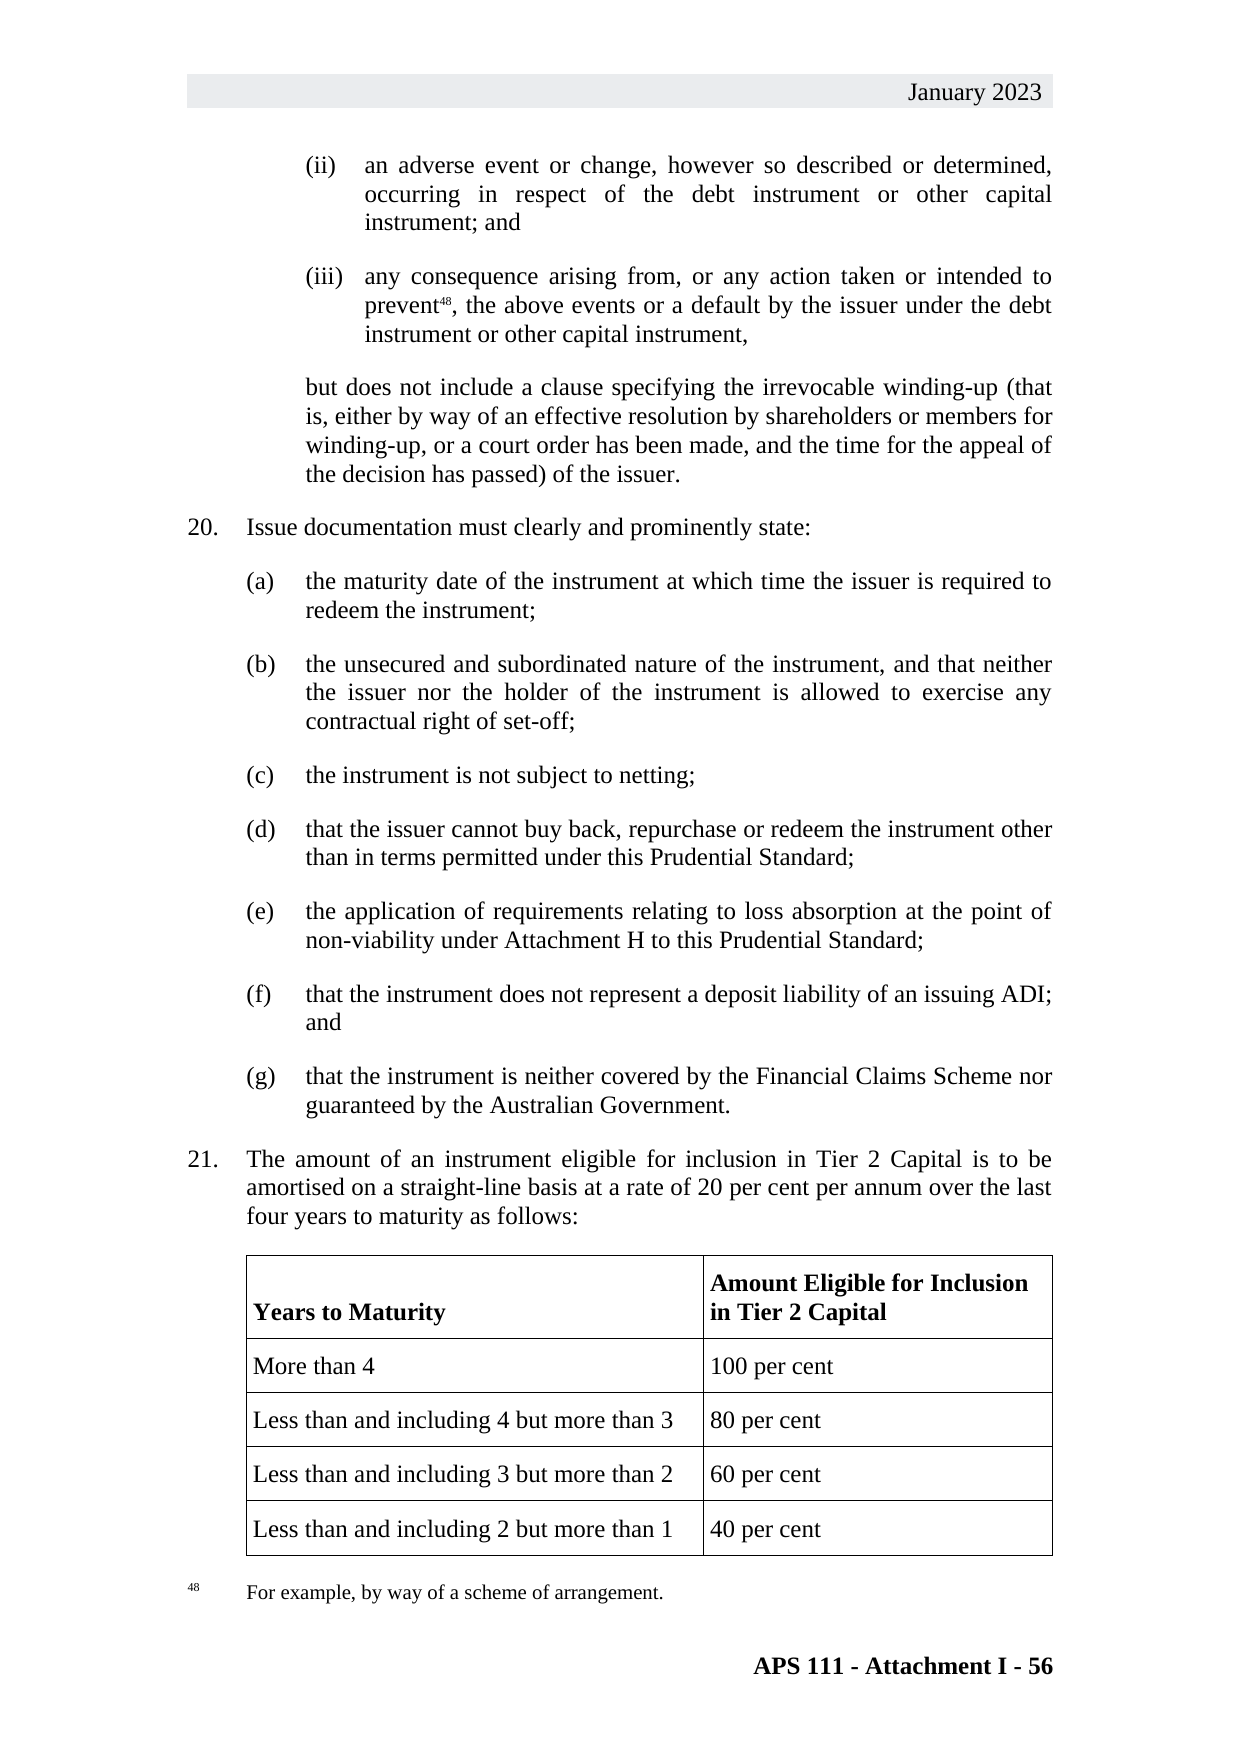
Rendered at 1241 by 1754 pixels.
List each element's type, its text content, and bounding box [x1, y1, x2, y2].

text the instrument is not subject to netting; [246, 760, 1053, 789]
table_cell 40 per cent [704, 1501, 1052, 1554]
text the maturity date of the instrument at which time the issuer is required to redeem the instrument; [246, 566, 1053, 624]
table_cell Less than and including 4 but more than 3 [247, 1393, 703, 1446]
text any consequence arising from, or any action taken or intended to prevent, the above events or a default by the issuer under the debt instrument or other capital instrument, [305, 261, 1053, 347]
text Issue documentation must clearly and prominently state: [187, 512, 1053, 541]
table_cell Less than and including 3 but more than 2 [247, 1447, 703, 1500]
text the application of requirements relating to loss absorption at the point of non-viability under Attachment H to this Prudential Standard; [246, 896, 1053, 954]
table_cell 80 per cent [704, 1393, 1052, 1446]
text the unsecured and subordinated nature of the instrument, and that neither the issuer nor the holder of the instrument is allowed to exercise any contractual right of set-off; [246, 649, 1053, 735]
table_cell 100 per cent [704, 1339, 1052, 1392]
text an adverse event or change, however so described or determined, occurring in respect of the debt instrument or other capital instrument; and [305, 150, 1053, 236]
text The amount of an instrument eligible for inclusion in Tier 2 Capital is to be amortised on a straight-line basis at a rate of 20 per cent per annum over the last four years to maturity as follows: [187, 1144, 1053, 1230]
text that the instrument is neither covered by the Financial Claims Scheme nor guaranteed by the Australian Government. [246, 1061, 1053, 1119]
table_cell More than 4 [247, 1339, 703, 1392]
text that the instrument does not represent a deposit liability of an issuing ADI; and [246, 979, 1053, 1036]
list but does not include a clause specifying the irrevocable winding-up (that is, either by way of an effective resolution by shareholders or members for winding-up, or a court order has been made, and the time for the appeal of the decision has passed) of the issuer. [305, 372, 1053, 487]
table_header Years to Maturity [247, 1256, 703, 1338]
table_cell Less than and including 2 but more than 1 [247, 1501, 703, 1554]
table_header Amount Eligible for Inclusion in Tier 2 Capital [704, 1256, 1052, 1338]
text that the issuer cannot buy back, repurchase or redeem the instrument other than in terms permitted under this Prudential Standard; [246, 814, 1053, 871]
table_cell 60 per cent [704, 1447, 1052, 1500]
